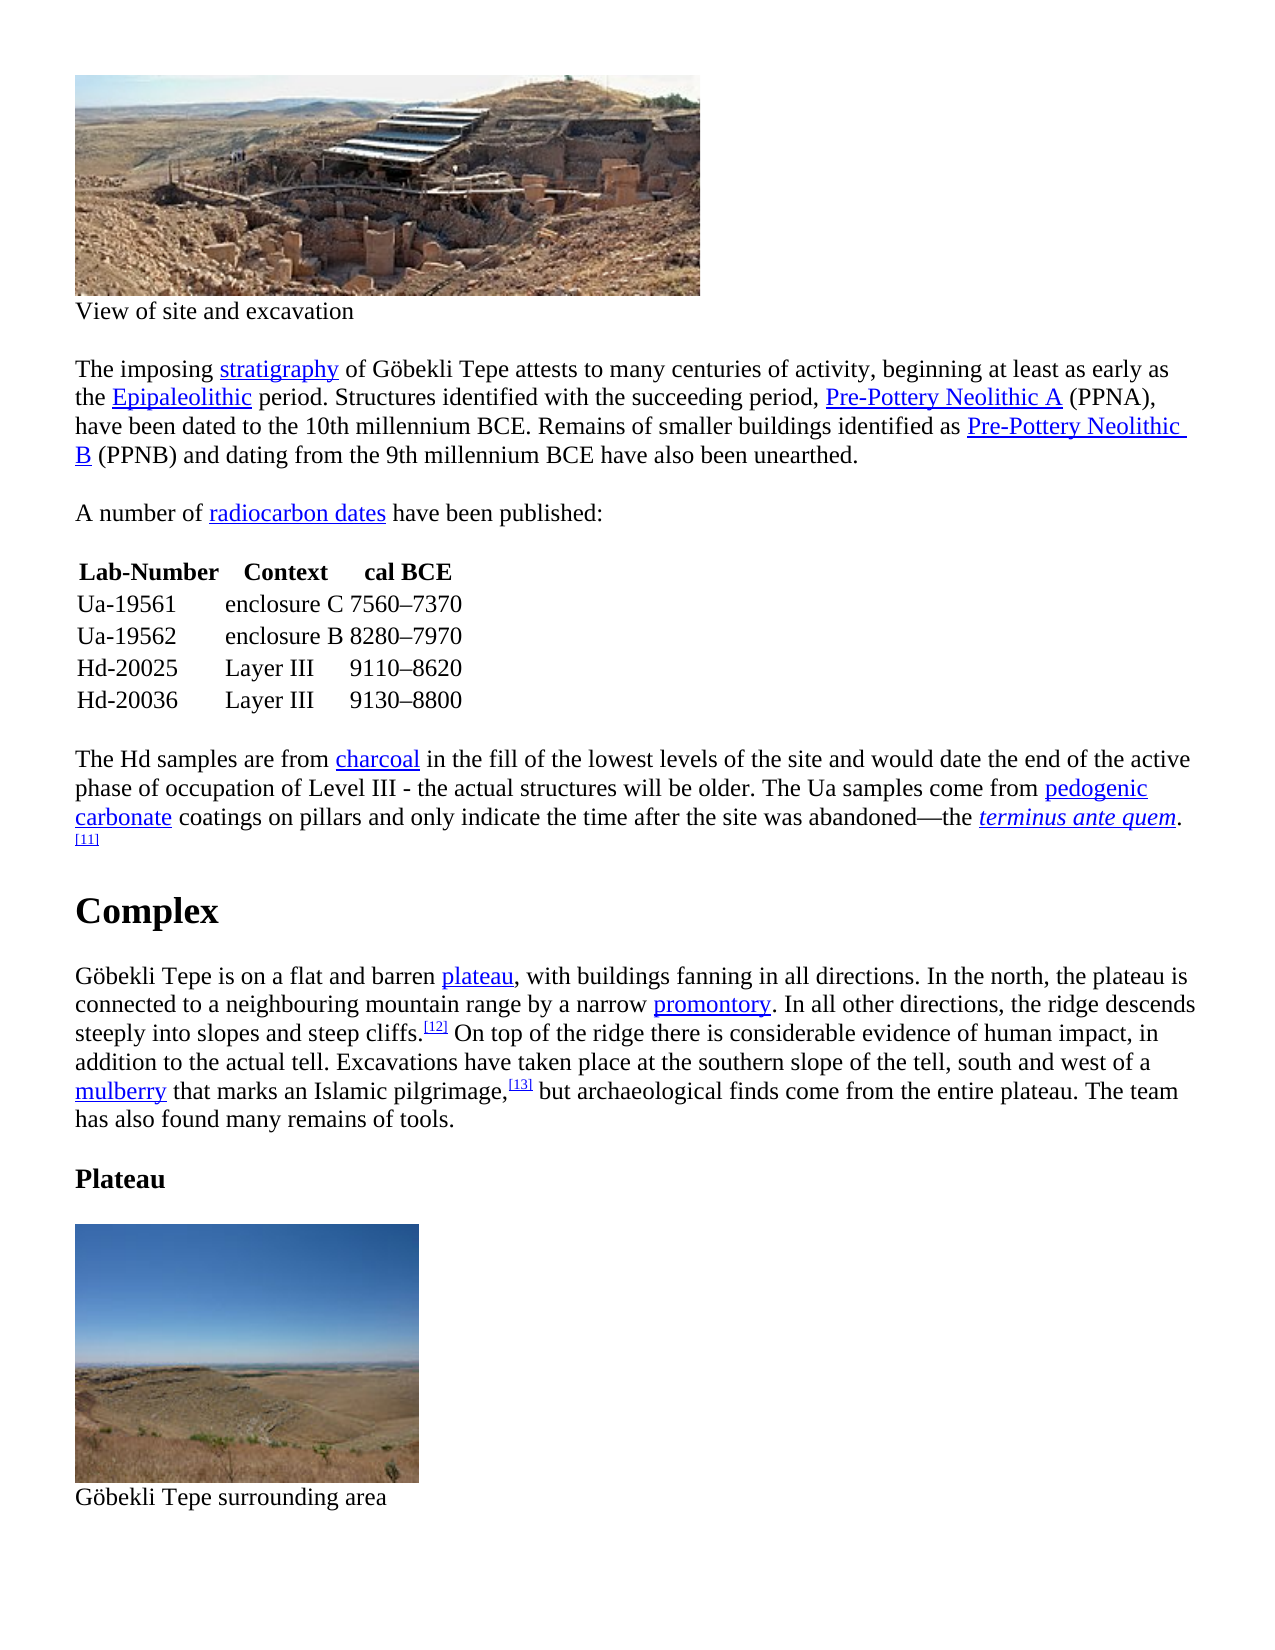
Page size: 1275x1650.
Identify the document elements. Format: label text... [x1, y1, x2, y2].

text Complex [75, 888, 1200, 932]
table_cell Ua-19561 [75, 588, 223, 619]
picture [75, 1224, 419, 1483]
table_cell Layer III [223, 651, 348, 683]
table_cell 7560–7370 [348, 588, 468, 619]
table_header Context [223, 556, 348, 588]
table_cell Ua-19562 [75, 620, 223, 651]
table_cell 9110–8620 [348, 651, 468, 683]
text The Hd samples are from charcoal in the fill of the lowest levels of the site and would date the end of the active phase of occupation of Level III - the actual structures will be older. The Ua samples come from pedogenic carbonate coatings on pillars and only indicate the time after the site was abandoned—the terminus ante quem.[11] [75, 744, 1200, 859]
table_header cal BCE [348, 556, 468, 588]
table_header Lab-Number [75, 556, 223, 588]
text Göbekli Tepe is on a flat and barren plateau, with buildings fanning in all directions. In the north, the plateau is connected to a neighbouring mountain range by a narrow promontory. In all other directions, the ridge descends steeply into slopes and steep cliffs.[12] On top of the ridge there is considerable evidence of human impact, in addition to the actual tell. Excavations have taken place at the southern slope of the tell, south and west of a mulberry that marks an Islamic pilgrimage,[13] but archaeological finds come from the entire plateau. The team has also found many remains of tools. [75, 961, 1200, 1133]
table_cell 9130–8800 [348, 683, 468, 715]
table_cell enclosure C [223, 588, 348, 619]
text Plateau [75, 1162, 1200, 1195]
text A number of radiocarbon dates have been published: [75, 498, 1200, 527]
table_cell Hd-20036 [75, 683, 223, 715]
text The imposing stratigraphy of Göbekli Tepe attests to many centuries of activity, beginning at least as early as the Epipaleolithic period. Structures identified with the succeeding period, Pre-Pottery Neolithic A (PPNA), have been dated to the 10th millennium BCE. Remains of smaller buildings identified as Pre-Pottery Neolithic B (PPNB) and dating from the 9th millennium BCE have also been unearthed. [75, 354, 1200, 469]
text Göbekli Tepe surrounding area [75, 1482, 1200, 1511]
picture [75, 75, 700, 296]
text View of site and excavation [75, 296, 1200, 324]
table_cell Layer III [223, 683, 348, 715]
table_cell Hd-20025 [75, 651, 223, 683]
table_cell 8280–7970 [348, 620, 468, 651]
table_cell enclosure B [223, 620, 348, 651]
